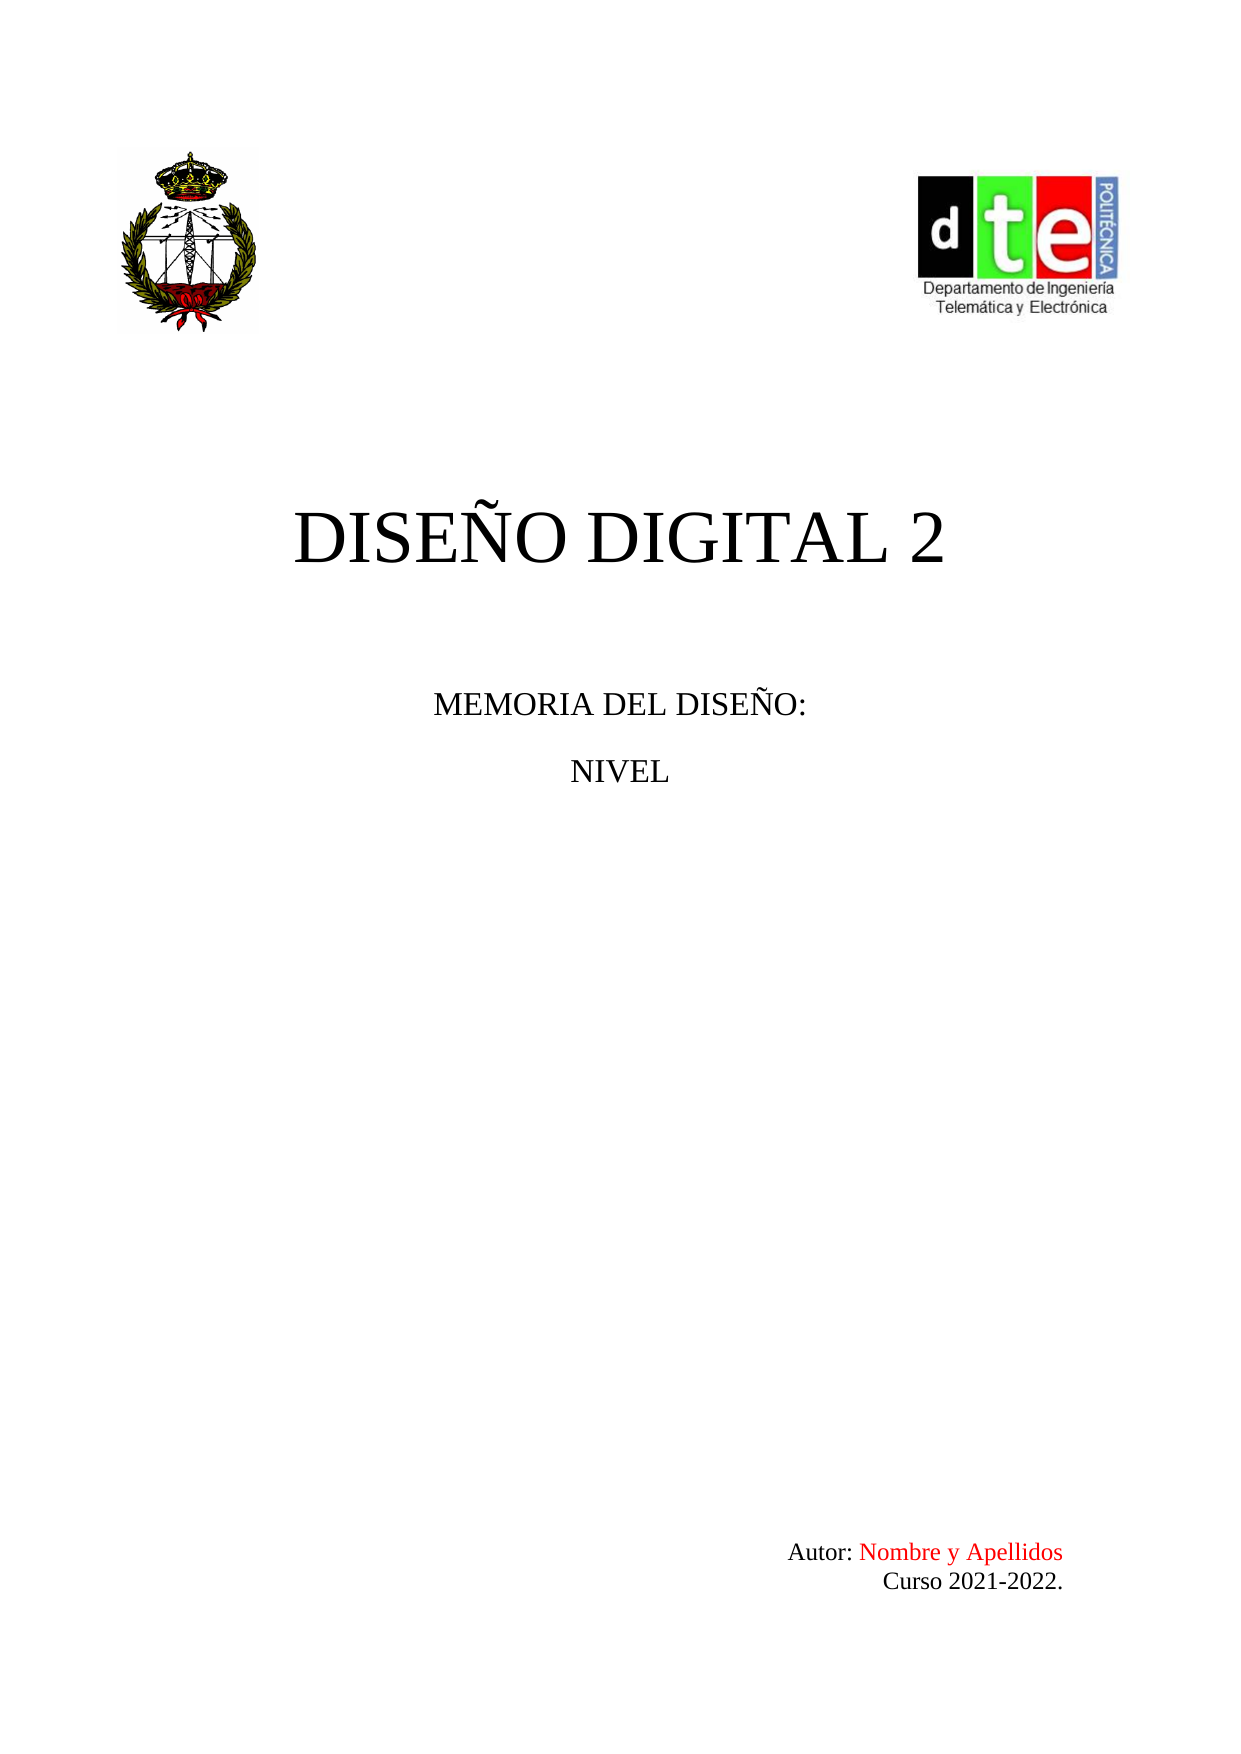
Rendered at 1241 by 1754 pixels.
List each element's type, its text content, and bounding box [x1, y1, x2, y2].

text NIVEL [177, 751, 1063, 790]
picture [115, 147, 259, 332]
text Autor: Nombre y Apellidos [177, 1537, 1063, 1566]
text Curso 2021-2022. [177, 1566, 1063, 1595]
text DISEÑO DIGITAL 2 [177, 493, 1063, 579]
text MEMORIA DEL DISEÑO: [177, 684, 1063, 723]
